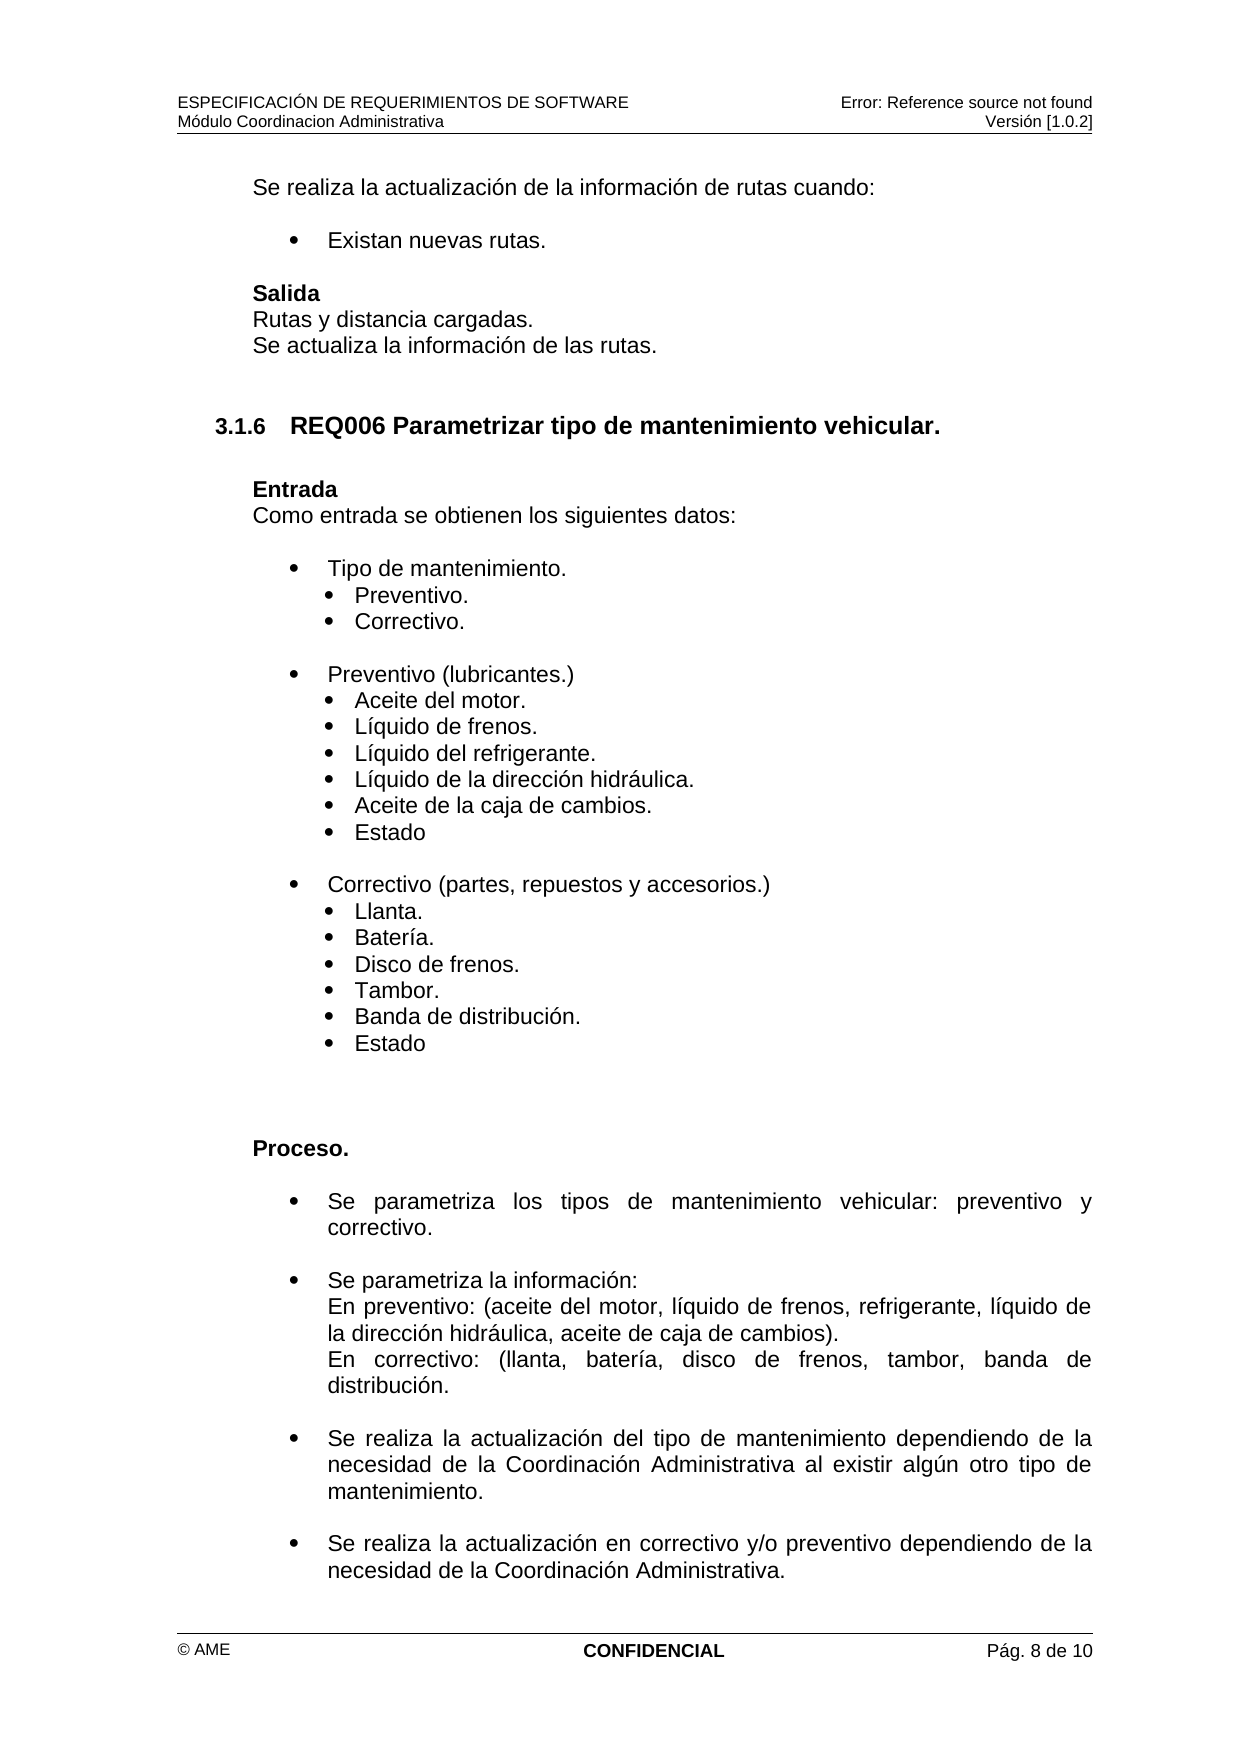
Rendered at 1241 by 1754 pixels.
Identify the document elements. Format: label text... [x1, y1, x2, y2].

list Estado [325, 819, 1092, 845]
list Batería. [325, 924, 1092, 951]
list Se actualiza la información de las rutas. [252, 332, 1092, 358]
list Banda de distribución. [325, 1003, 1092, 1029]
list Tambor. [325, 977, 1092, 1003]
list Correctivo. [325, 608, 1092, 634]
list Líquido de frenos. [325, 713, 1092, 740]
list Estado [325, 1029, 1092, 1056]
list Entrada [252, 476, 1092, 502]
list Aceite de la caja de cambios. [325, 792, 1092, 819]
list Tipo de mantenimiento. [290, 555, 1092, 582]
list En preventivo: (aceite del motor, líquido de frenos, refrigerante, líquido de la dirección hidráulica, aceite de caja de cambios). [327, 1293, 1092, 1346]
list Salida [252, 279, 1092, 306]
list Se realiza la actualización del tipo de mantenimiento dependiendo de la necesidad de la Coordinación Administrativa al existir algún otro tipo de mantenimiento. [290, 1425, 1092, 1504]
list Llanta. [325, 898, 1092, 924]
list Correctivo (partes, repuestos y accesorios.) [290, 871, 1092, 898]
list Existan nuevas rutas. [290, 227, 1092, 253]
list Se parametriza los tipos de mantenimiento vehicular: preventivo y correctivo. [290, 1188, 1092, 1240]
text Como entrada se obtienen los siguientes datos: [252, 502, 1092, 529]
list Preventivo (lubricantes.) [290, 661, 1092, 687]
subtitle REQ006 Parametrizar tipo de mantenimiento vehicular. [215, 411, 1092, 439]
list Se parametriza la información: [290, 1267, 1092, 1293]
list Se realiza la actualización en correctivo y/o preventivo dependiendo de la necesidad de la Coordinación Administrativa. [290, 1530, 1092, 1583]
list Aceite del motor. [325, 687, 1092, 713]
list Líquido del refrigerante. [325, 740, 1092, 766]
list Disco de frenos. [325, 951, 1092, 977]
list Rutas y distancia cargadas. [252, 306, 1092, 332]
list En correctivo: (llanta, batería, disco de frenos, tambor, banda de distribución. [327, 1346, 1092, 1398]
list Proceso. [252, 1135, 1092, 1161]
list Se realiza la actualización de la información de rutas cuando: [252, 174, 1092, 200]
list Preventivo. [325, 582, 1092, 608]
list Líquido de la dirección hidráulica. [325, 766, 1092, 792]
